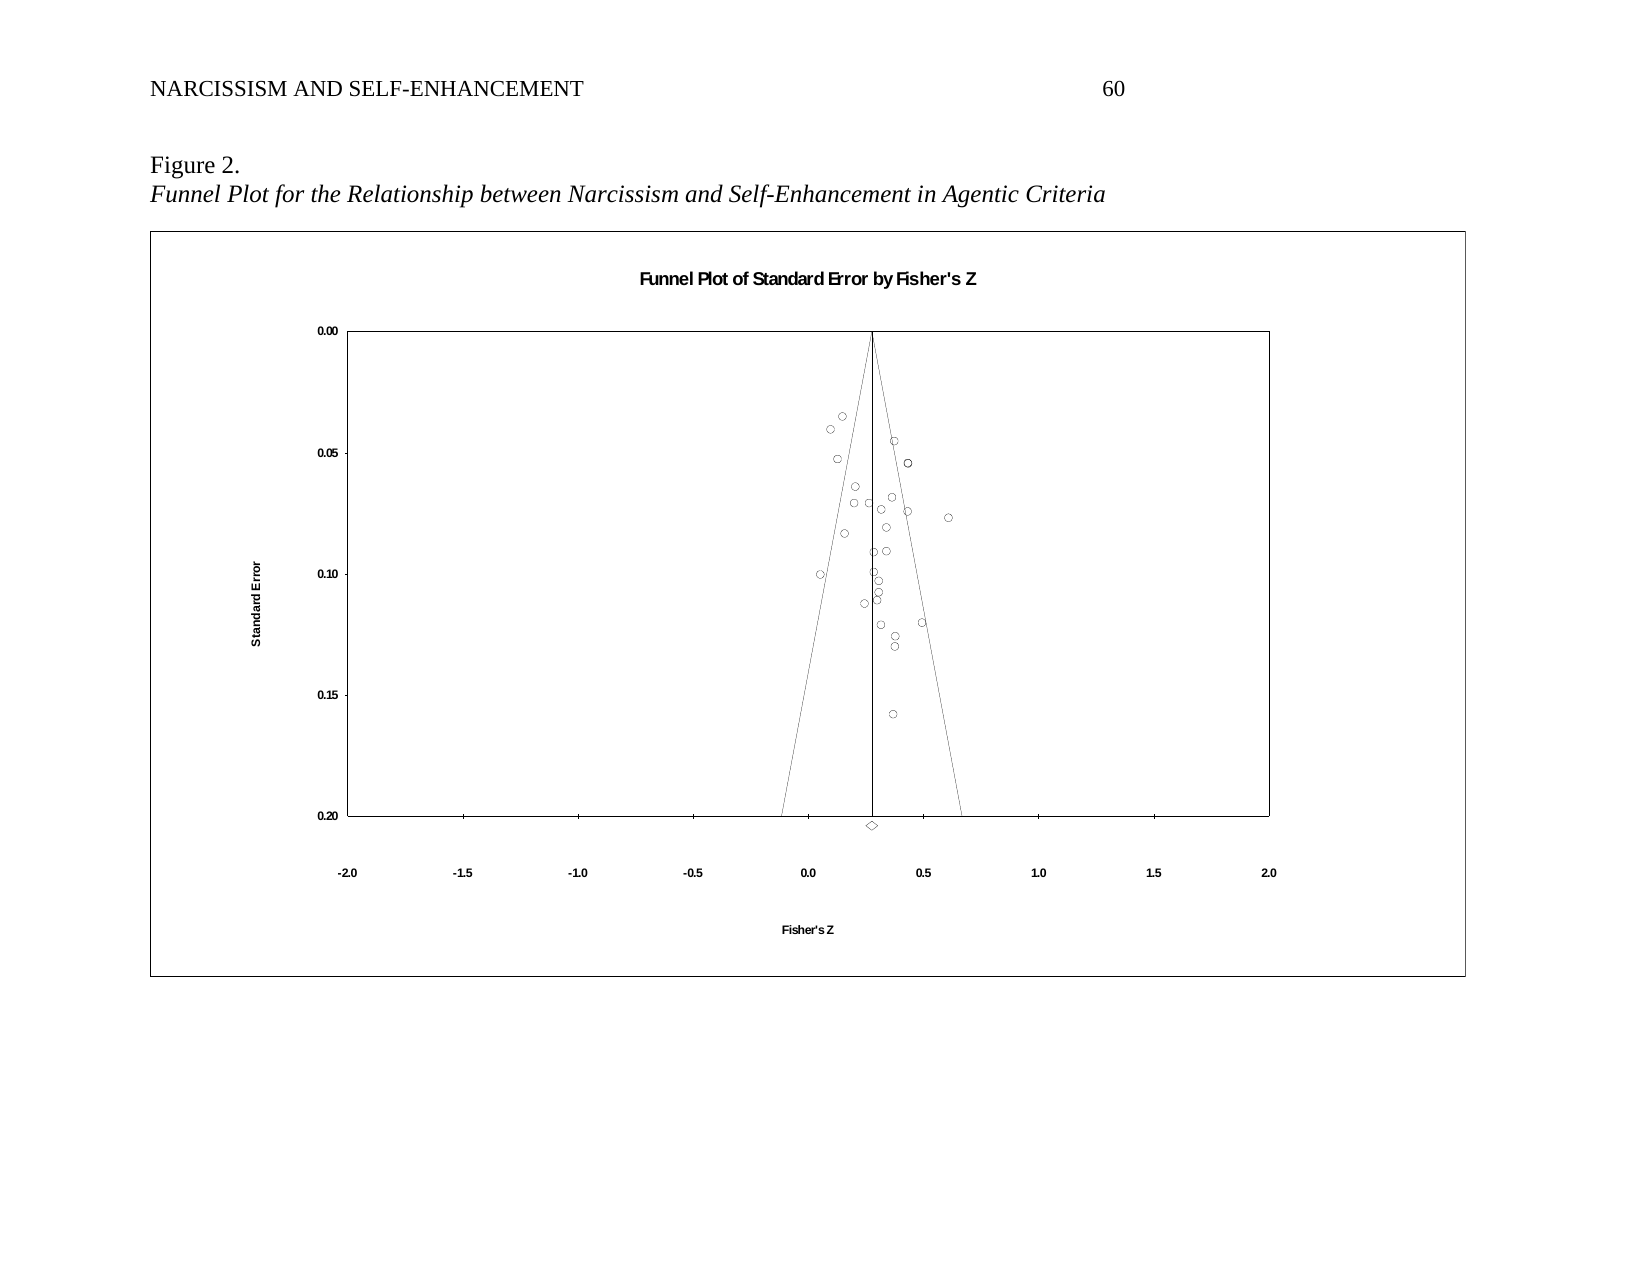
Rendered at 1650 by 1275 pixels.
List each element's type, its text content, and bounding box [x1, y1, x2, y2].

text Figure 2. [150, 150, 1500, 179]
text Funnel Plot for the Relationship between Narcissism and Self-Enhancement in Agentic Criteria [150, 179, 1500, 207]
